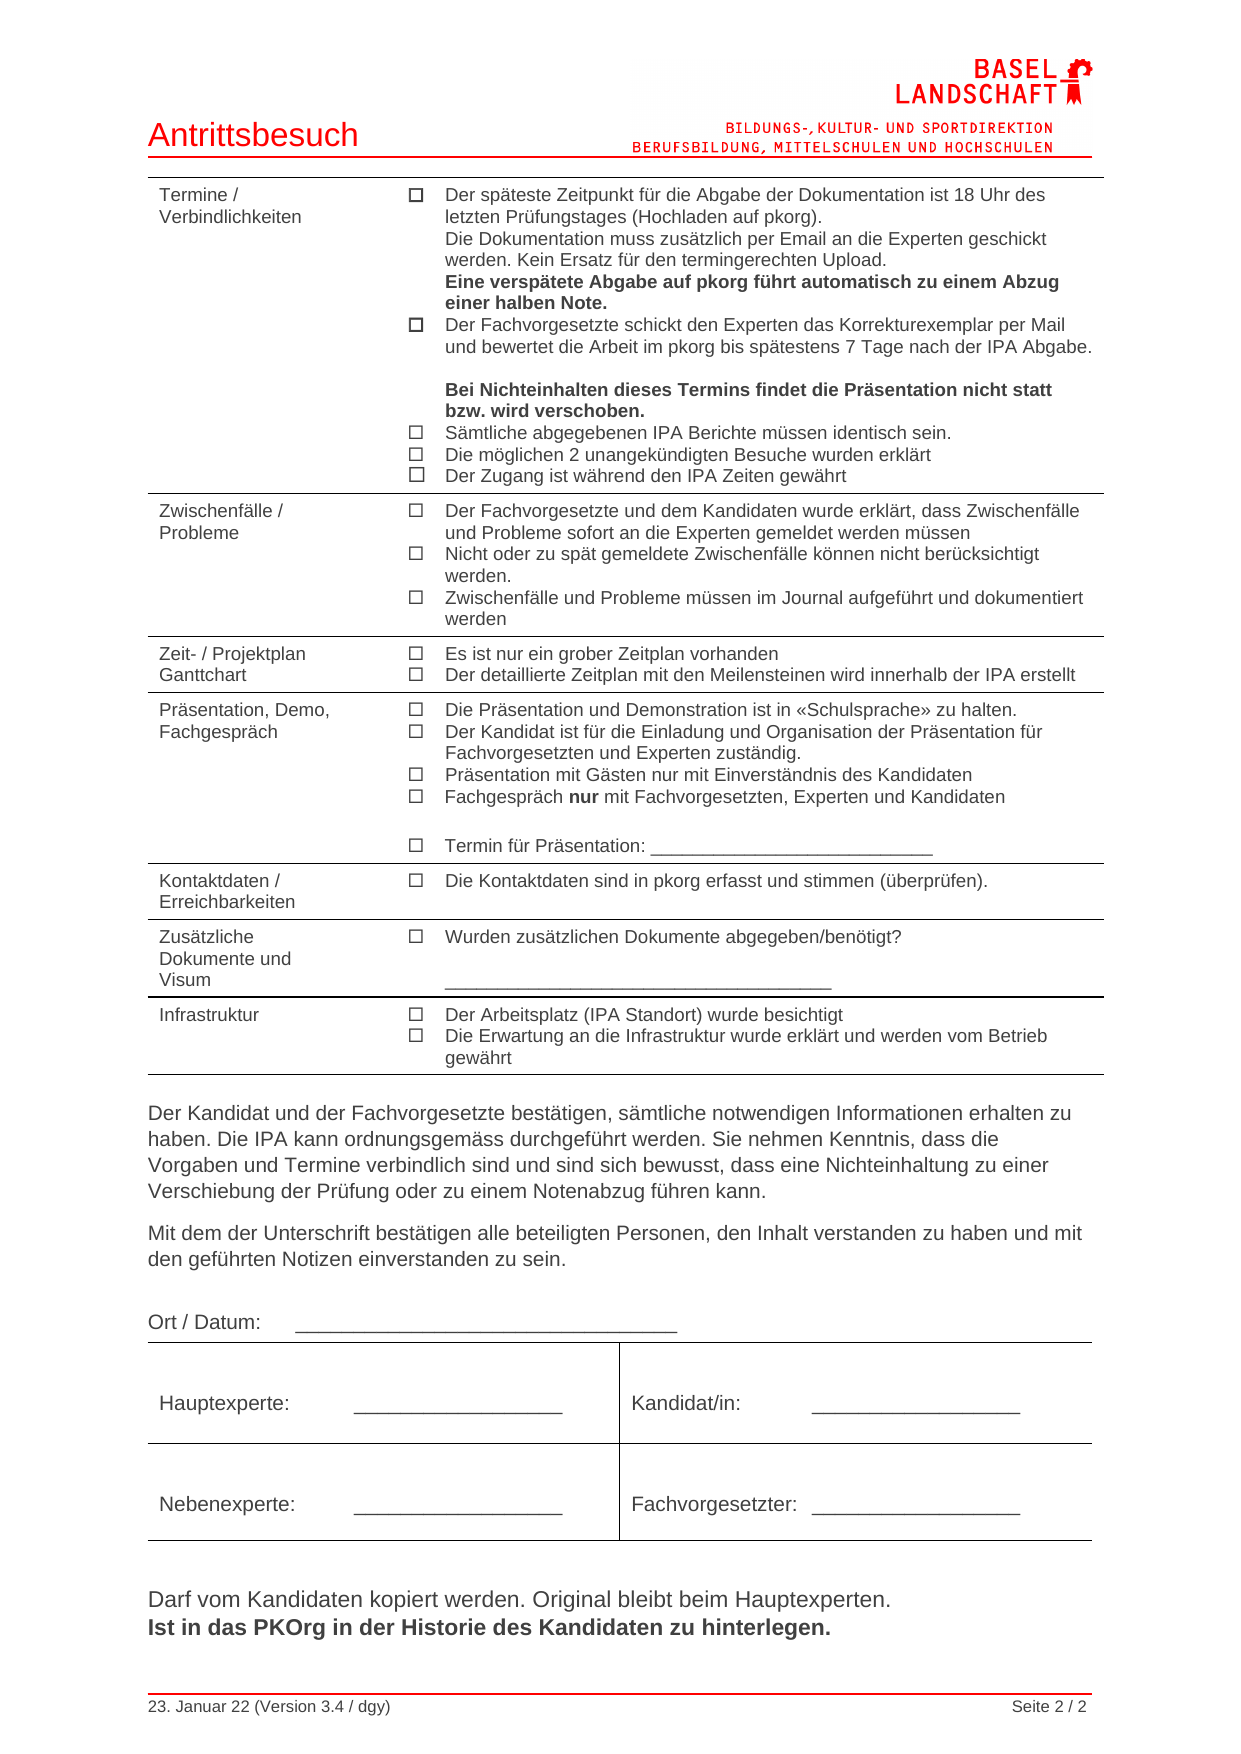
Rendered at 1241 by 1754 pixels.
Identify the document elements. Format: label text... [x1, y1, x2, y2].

table_cell Termine / Verbindlichkeiten [148, 178, 359, 493]
text Darf vom Kandidaten kopiert werden. Original bleibt beim Hauptexperten. Ist in das PKOrg in der Historie des Kandidaten zu hinterlegen. [148, 1586, 1092, 1640]
table_cell Die Präsentation und Demonstration ist in «Schulsprache» zu halten. Der Kandidat ist für die Einladung und Organisation der Präsentation für Fachvorgesetzten und Experten zuständig. Präsentation mit Gästen nur mit Einverständnis des Kandidaten Fachgespräch nur mit Fachvorgesetzten, Experten und Kandidaten Termin für Präsentation: ___________________________ [359, 693, 1104, 863]
table_cell Präsentation, Demo, Fachgespräch [148, 693, 359, 863]
text Der Kandidat und der Fachvorgesetzte bestätigen, sämtliche notwendigen Informationen erhalten zu haben. Die IPA kann ordnungsgemäss durchgeführt werden. Sie nehmen Kenntnis, dass die Vorgaben und Termine verbindlich sind und sind sich bewusst, dass eine Nichteinhaltung zu einer Verschiebung der Prüfung oder zu einem Notenabzug führen kann. [148, 1075, 1092, 1203]
table_cell Wurden zusätzlichen Dokumente abgegeben/benötigt? _____________________________________ [359, 920, 1104, 996]
table_header Hauptexperte: __________________ [148, 1343, 619, 1443]
table_header Kandidat/in: __________________ [620, 1343, 1092, 1443]
table_cell Der Arbeitsplatz (IPA Standort) wurde besichtigt Die Erwartung an die Infrastruktur wurde erklärt und werden vom Betrieb gewährt [359, 998, 1104, 1074]
table_cell Zwischenfälle / Probleme [148, 494, 359, 636]
table_cell Kontaktdaten / Erreichbarkeiten [148, 864, 359, 919]
table_cell Der späteste Zeitpunkt für die Abgabe der Dokumentation ist 18 Uhr des letzten Prüfungstages (Hochladen auf pkorg). Die Dokumentation muss zusätzlich per Email an die Experten geschickt werden. Kein Ersatz für den termingerechten Upload. Eine verspätete Abgabe auf pkorg führt automatisch zu einem Abzug einer halben Note. Der Fachvorgesetzte schickt den Experten das Korrekturexemplar per Mail und bewertet die Arbeit im pkorg bis spätestens 7 Tage nach der IPA Abgabe. Bei Nichteinhalten dieses Termins findet die Präsentation nicht statt bzw. wird verschoben. Sämtliche abgegebenen IPA Berichte müssen identisch sein. Die möglichen 2 unangekündigten Besuche wurden erklärt Der Zugang ist während den IPA Zeiten gewährt [359, 178, 1104, 493]
table_cell Infrastruktur [148, 998, 359, 1074]
table_cell Zusätzliche Dokumente und Visum [148, 920, 359, 996]
table_cell Fachvorgesetzter: __________________ [620, 1444, 1092, 1539]
picture [630, 59, 1093, 155]
table_cell Nebenexperte: __________________ [148, 1444, 619, 1539]
text Mit dem der Unterschrift bestätigen alle beteiligten Personen, den Inhalt verstanden zu haben und mit den geführten Notizen einverstanden zu sein. [148, 1221, 1092, 1301]
text Ort / Datum: _________________________________ [148, 1309, 1092, 1333]
table_cell Zeit- / Projektplan Ganttchart [148, 637, 359, 692]
table_cell Es ist nur ein grober Zeitplan vorhanden Der detaillierte Zeitplan mit den Meilensteinen wird innerhalb der IPA erstellt [359, 637, 1104, 692]
table_cell Der Fachvorgesetzte und dem Kandidaten wurde erklärt, dass Zwischenfälle und Probleme sofort an die Experten gemeldet werden müssen Nicht oder zu spät gemeldete Zwischenfälle können nicht berücksichtigt werden. Zwischenfälle und Probleme müssen im Journal aufgeführt und dokumentiert werden [359, 494, 1104, 636]
table_cell Die Kontaktdaten sind in pkorg erfasst und stimmen (überprüfen). [359, 864, 1104, 919]
